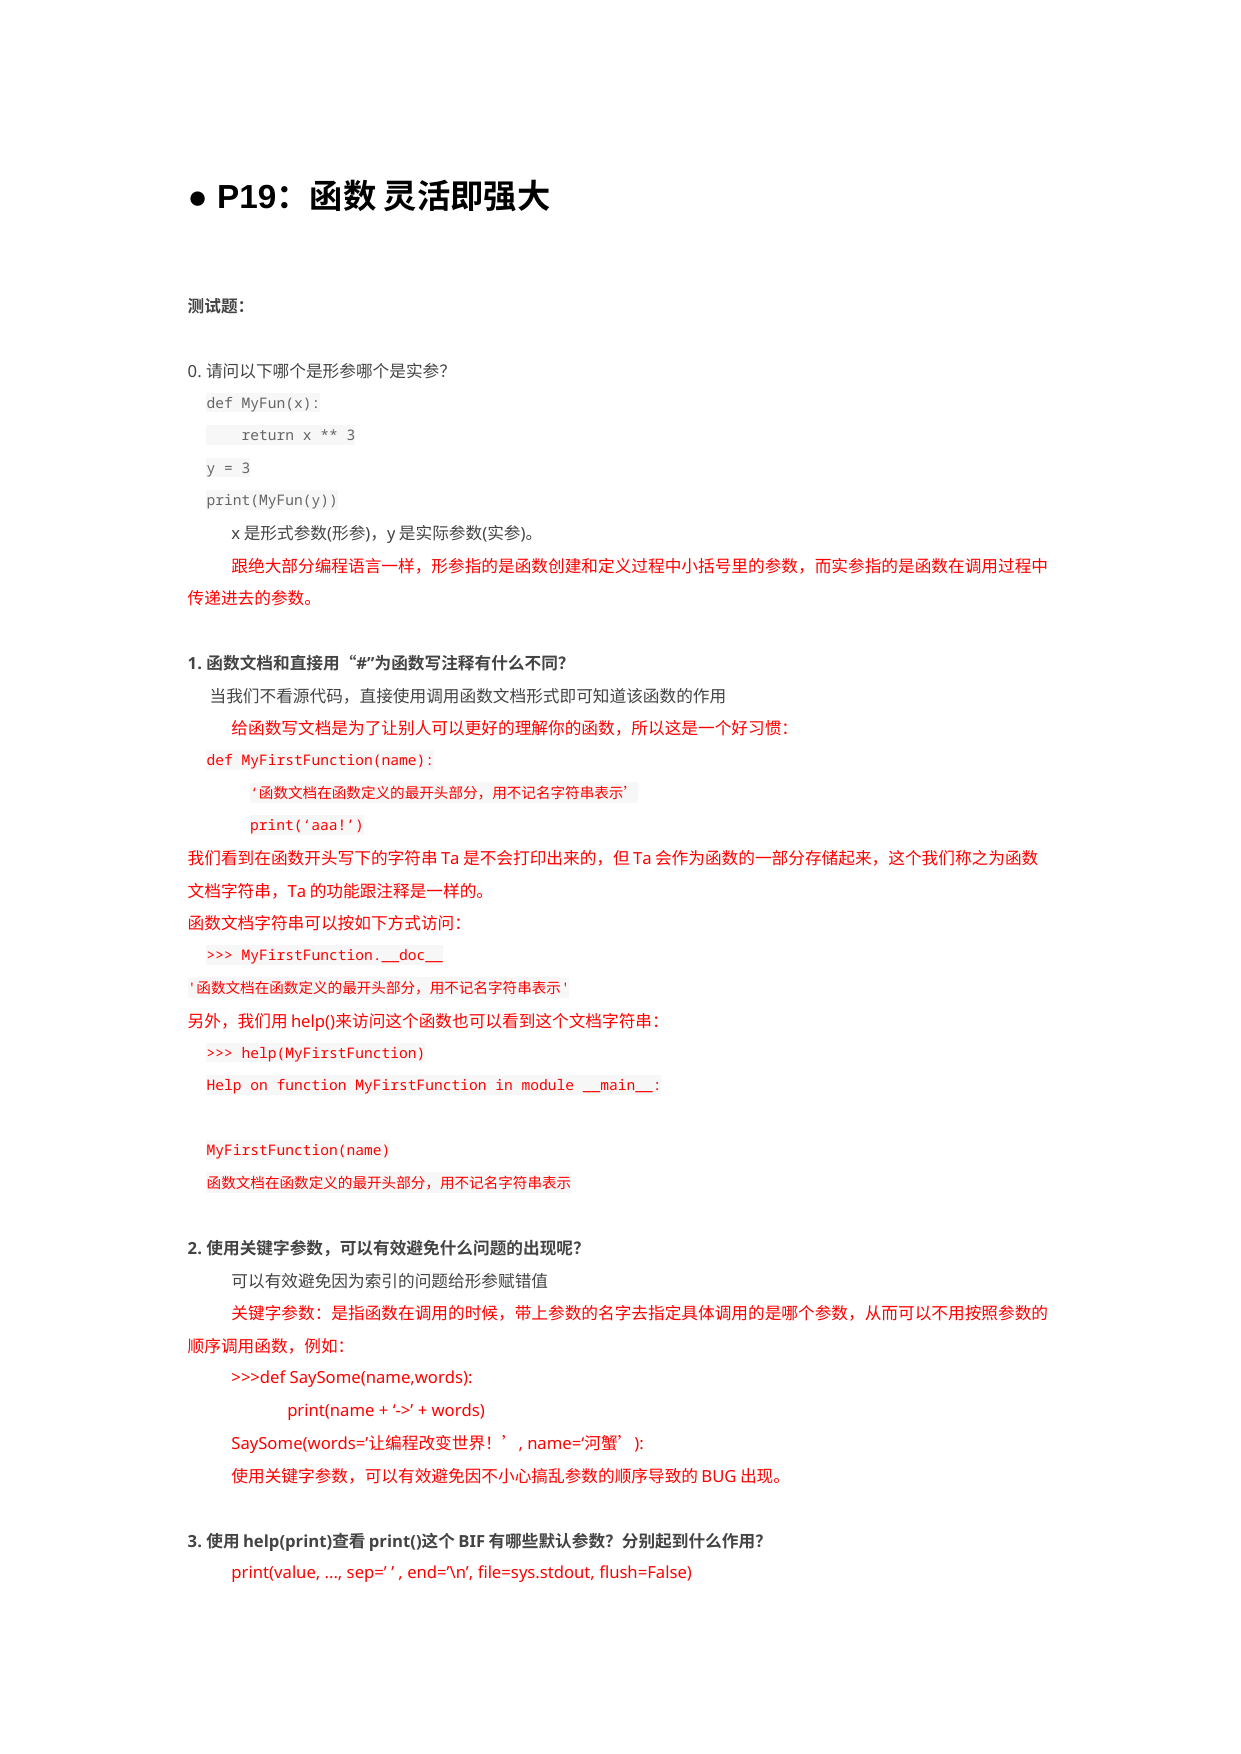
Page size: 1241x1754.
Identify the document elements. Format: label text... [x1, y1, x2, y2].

list ‘函数文档在函数定义的最开头部分，用不记名字符串表示’ [206, 776, 1053, 809]
text x是形式参数(形参)，y是实际参数(实参)。 [187, 516, 1053, 549]
list def MyFirstFunction(name): [206, 744, 1053, 776]
text 使用关键字参数，可以有效避免因不小心搞乱参数的顺序导致的BUG出现。 [187, 1459, 1053, 1491]
text 跟绝大部分编程语言一样，形参指的是函数创建和定义过程中小括号里的参数，而实参指的是函数在调用过程中传递进去的参数。 [187, 549, 1053, 614]
text 我们看到在函数开头写下的字符串Ta是不会打印出来的，但Ta会作为函数的一部分存储起来，这个我们称之为函数文档字符串，Ta的功能跟注释是一样的。 [187, 841, 1053, 906]
text 函数文档字符串可以按如下方式访问： [187, 906, 1053, 939]
text print(name + ‘->’ + words) [187, 1394, 1053, 1426]
list return x ** 3 [206, 419, 1053, 451]
text >>>def SaySome(name,words): [187, 1361, 1053, 1394]
text 关键字参数：是指函数在调用的时候，带上参数的名字去指定具体调用的是哪个参数，从而可以不用按照参数的顺序调用函数，例如： [187, 1296, 1053, 1361]
list print(MyFun(y)) [206, 484, 1053, 516]
list '函数文档在函数定义的最开头部分，用不记名字符串表示' [187, 971, 1053, 1004]
list print(‘aaa!’) [206, 809, 1053, 841]
text 另外，我们用help()来访问这个函数也可以看到这个文档字符串： [187, 1004, 1053, 1036]
list >>> help(MyFirstFunction) [206, 1036, 1053, 1069]
list Help on function MyFirstFunction in module __main__: [206, 1069, 1053, 1101]
text 2. 使用关键字参数，可以有效避免什么问题的出现呢？ 可以有效避免因为索引的问题给形参赋错值 [187, 1199, 1053, 1296]
list MyFirstFunction(name) [206, 1134, 1053, 1166]
list def MyFun(x): [206, 386, 1053, 419]
list 函数文档在函数定义的最开头部分，用不记名字符串表示 [206, 1166, 1053, 1199]
subtitle ● P19：函数 灵活即强大 [187, 162, 1053, 227]
text SaySome(words=’让编程改变世界！’, name=‘河蟹’): [187, 1426, 1053, 1459]
text 测试题： 0. 请问以下哪个是形参哪个是实参？ [187, 289, 1053, 386]
list >>> MyFirstFunction.__doc__ [206, 939, 1053, 971]
text 3. 使用help(print)查看print()这个BIF有哪些默认参数？分别起到什么作用？ print(value, ..., sep=’ ’ , end=’\n’, file=sys.stdout, flush=False) [187, 1491, 1053, 1589]
list y = 3 [206, 451, 1053, 484]
text 1. 函数文档和直接用“#”为函数写注释有什么不同？ 当我们不看源代码，直接使用调用函数文档形式即可知道该函数的作用 [187, 614, 1053, 711]
text 给函数写文档是为了让别人可以更好的理解你的函数，所以这是一个好习惯： [187, 711, 1053, 744]
